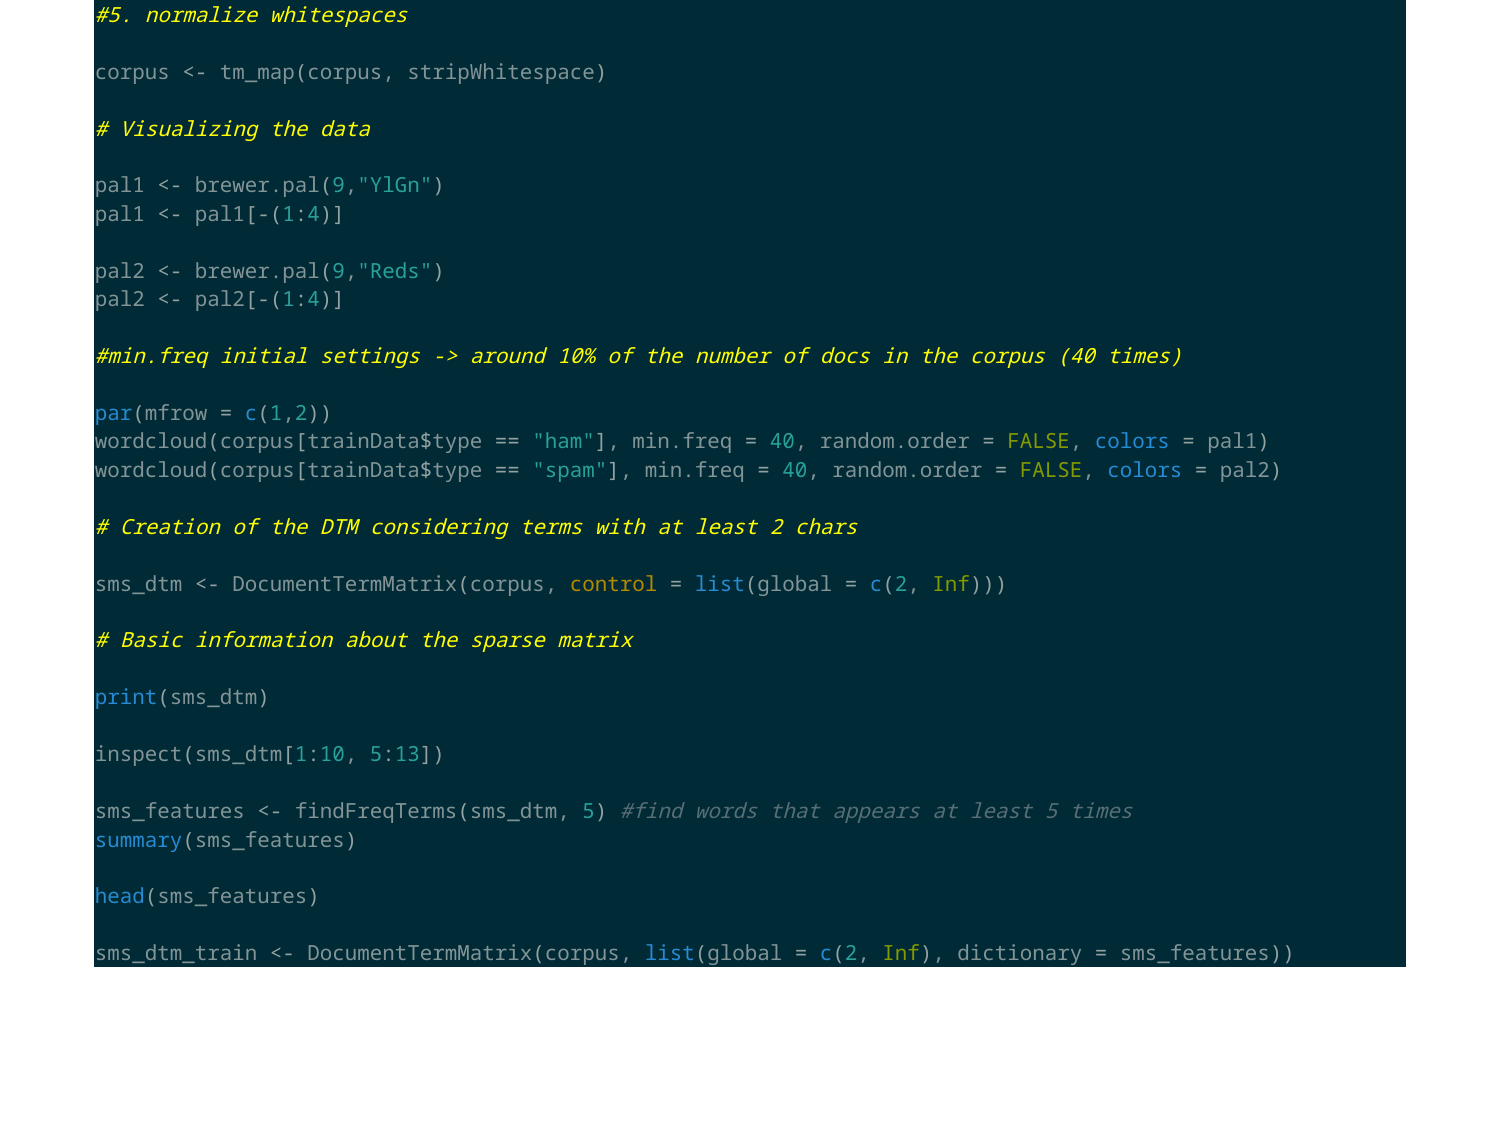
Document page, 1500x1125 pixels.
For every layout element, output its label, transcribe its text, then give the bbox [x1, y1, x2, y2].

text wordcloud(corpus[trainData$type == "spam"], min.freq = 40, random.order = FALSE, colors = pal2) [94, 455, 1406, 483]
text #5. normalize whitespaces [94, 0, 1406, 28]
text # Creation of the DTM considering terms with at least 2 chars [94, 512, 1406, 540]
text pal2 <- brewer.pal(9,"Reds") [94, 256, 1406, 284]
text print(sms_dtm) [94, 682, 1406, 711]
text pal2 <- pal2[-(1:4)] [94, 284, 1406, 313]
text pal1 <- brewer.pal(9,"YlGn") [94, 171, 1406, 199]
text par(mfrow = c(1,2)) [94, 398, 1406, 427]
text sms_dtm <- DocumentTermMatrix(corpus, control = list(global = c(2, Inf))) [94, 569, 1406, 597]
text corpus <- tm_map(corpus, stripWhitespace) [94, 57, 1406, 85]
text head(sms_features) [94, 882, 1406, 910]
text # Basic information about the sparse matrix [94, 626, 1406, 654]
text wordcloud(corpus[trainData$type == "ham"], min.freq = 40, random.order = FALSE, colors = pal1) [94, 427, 1406, 455]
text inspect(sms_dtm[1:10, 5:13]) [94, 739, 1406, 768]
text summary(sms_features) [94, 825, 1406, 853]
text # Visualizing the data [94, 114, 1406, 142]
text #min.freq initial settings -> around 10% of the number of docs in the corpus (40 times) [94, 341, 1406, 370]
text sms_dtm_train <- DocumentTermMatrix(corpus, list(global = c(2, Inf), dictionary = sms_features)) [94, 938, 1406, 967]
text pal1 <- pal1[-(1:4)] [94, 199, 1406, 227]
text sms_features <- findFreqTerms(sms_dtm, 5) #find words that appears at least 5 times [94, 796, 1406, 825]
